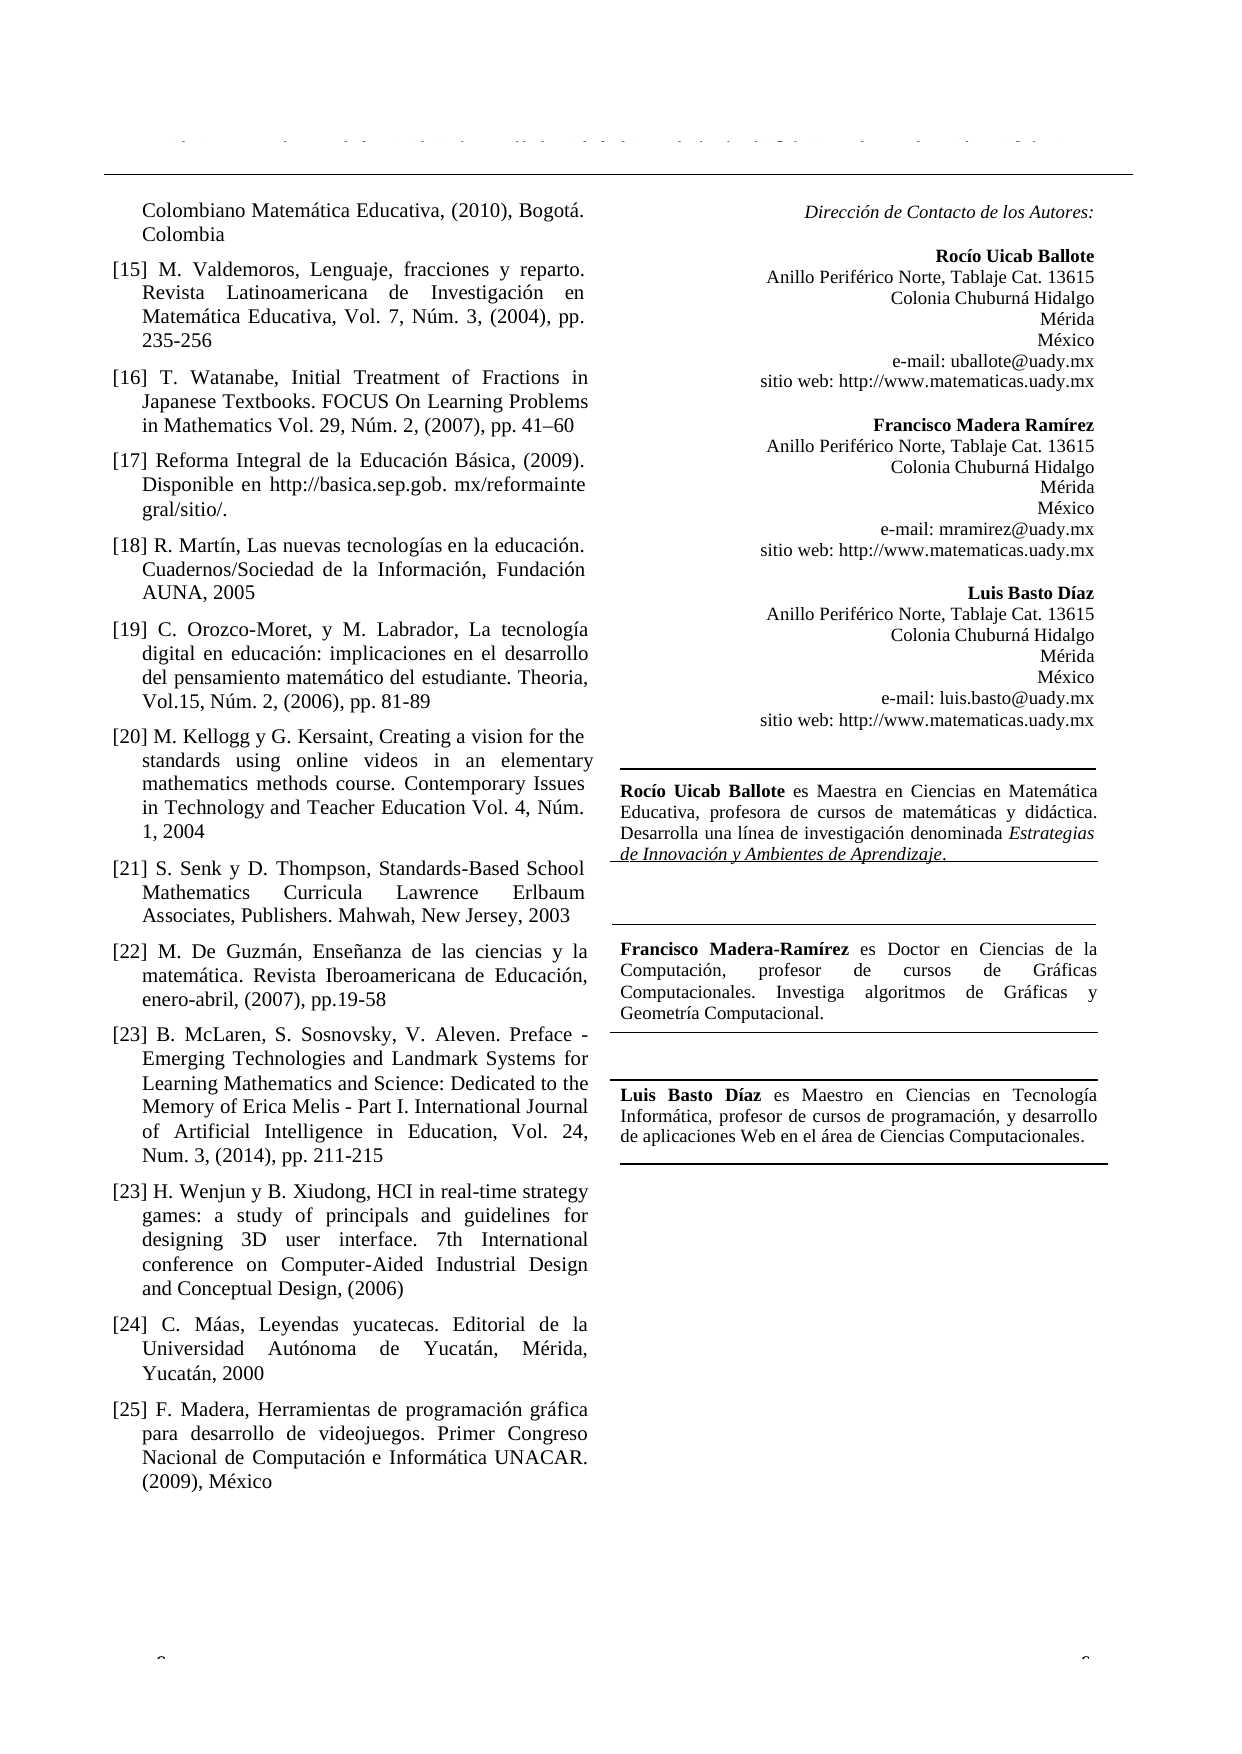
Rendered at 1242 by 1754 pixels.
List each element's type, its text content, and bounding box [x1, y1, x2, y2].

text Anillo Periférico Norte, Tablaje Cat. 13615 [761, 267, 1094, 287]
text Francisco Madera-Ramírez es Doctor en Ciencias de la Computación, profesor de cursos de Gráficas Computacionales. Investiga algoritmos de Gráficas y Geometría Computacional. [620, 938, 1097, 1024]
text [15] M. Valdemoros, Lenguaje, fracciones y reparto. [112, 257, 590, 281]
text [16] T. Watanabe, Initial Treatment of Fractions in Japanese Textbooks. FOCUS On Learning Problems in Mathematics Vol. 29, Núm. 2, (2007), pp. 41–60 [112, 365, 588, 437]
text Luis Basto Díaz es Maestro en Ciencias en Tecnología Informática, profesor de cursos de programación, y desarrollo de aplicaciones Web en el área de Ciencias Computacionales. [620, 1084, 1097, 1147]
text Cuadernos/Sociedad de la Información, Fundación [142, 557, 590, 581]
text [19] C. Orozco-Moret, y M. Labrador, La tecnología digital en educación: implicaciones en el desarrollo del pensamiento matemático del estudiante. Theoria, Vol.15, Núm. 2, (2006), pp. 81-89 [112, 617, 588, 713]
text standards using online videos in an elementary [142, 747, 1112, 770]
text e-mail: luis.basto@uady.mx [761, 687, 1094, 708]
text 235-256 [142, 328, 585, 352]
text Francisco Madera Ramírez [761, 414, 1094, 435]
text Revista Latinoamericana de Investigación en [142, 281, 590, 304]
text de Innovación y Ambientes de Aprendizaje. [610, 843, 1102, 864]
text Colonia Chuburná Hidalgo Mérida México [886, 456, 1094, 519]
text [22] M. De Guzmán, Enseñanza de las ciencias y la matemática. Revista Iberoamericana de Educación, enero-abril, (2007), pp.19-58 [112, 939, 588, 1011]
text [23] B. McLaren, S. Sosnovsky, V. Aleven. Preface - Emerging Technologies and Landmark Systems for Learning Mathematics and Science: Dedicated to the Memory of Erica Melis - Part I. International Journal of Artificial Intelligence in Education, Vol. 24, Num. 3, (2014), pp. 211-215 [112, 1022, 588, 1167]
text Anillo Periférico Norte, Tablaje Cat. 13615 [761, 604, 1094, 625]
text [21] S. Senk y D. Thompson, Standards-Based School [112, 856, 590, 879]
text Anillo Periférico Norte, Tablaje Cat. 13615 [761, 435, 1094, 456]
text mathematics methods course. Contemporary Issues in Technology and Teacher Education Vol. 4, Núm. [142, 771, 588, 819]
text e-mail: mramirez@uady.mx sitio web: http://www.matematicas.uady.mx [757, 519, 1094, 561]
text [17] Reforma Integral de la Educación Básica, (2009). [112, 448, 590, 472]
text Rocío Uicab Ballote [761, 245, 1094, 267]
text [24] C. Máas, Leyendas yucatecas. Editorial de la Universidad Autónoma de Yucatán, Mérida, Yucatán, 2000 [112, 1312, 588, 1384]
text Luis Basto Díaz [761, 582, 1094, 604]
text sitio web: http://www.matematicas.uady.mx [756, 708, 1094, 730]
text Disponible en http://basica.sep.gob. mx/reformainte gral/sitio/. [142, 472, 588, 521]
text [18] R. Martín, Las nuevas tecnologías en la educación. [112, 533, 589, 557]
text e-mail: uballote@uady.mx sitio web: http://www.matematicas.uady.mx [757, 350, 1094, 392]
text AUNA, 2005 [142, 581, 585, 604]
text [25] F. Madera, Herramientas de programación gráfica para desarrollo de videojuegos. Primer Congreso Nacional de Computación e Informática UNACAR. (2009), México [112, 1397, 588, 1493]
text 1, 2004 [142, 819, 585, 843]
text [20] M. Kellogg y G. Kersaint, Creating a vision for the [112, 724, 590, 747]
text Colombiano Matemática Educativa, (2010), Bogotá. Colombia [142, 198, 588, 246]
text Colonia Chuburná Hidalgo Mérida México [886, 625, 1094, 687]
text Matemática Educativa, Vol. 7, Núm. 3, (2004), pp. [142, 304, 590, 328]
text [23] H. Wenjun y B. Xiudong, HCI in real-time strategy games: a study of principals and guidelines for designing 3D user interface. 7th International conference on Computer-Aided Industrial Design and Conceptual Design, (2006) [112, 1179, 588, 1299]
text Associates, Publishers. Mahwah, New Jersey, 2003 [142, 903, 1112, 926]
text Colonia Chuburná Hidalgo Mérida México [886, 288, 1094, 350]
text Dirección de Contacto de los Autores: [761, 201, 1094, 223]
text Rocío Uicab Ballote es Maestra en Ciencias en Matemática Educativa, profesora de cursos de matemáticas y didáctica. Desarrolla una línea de investigación denominada Estrategias [620, 781, 1098, 843]
text Mathematics Curricula Lawrence Erlbaum [142, 879, 590, 902]
